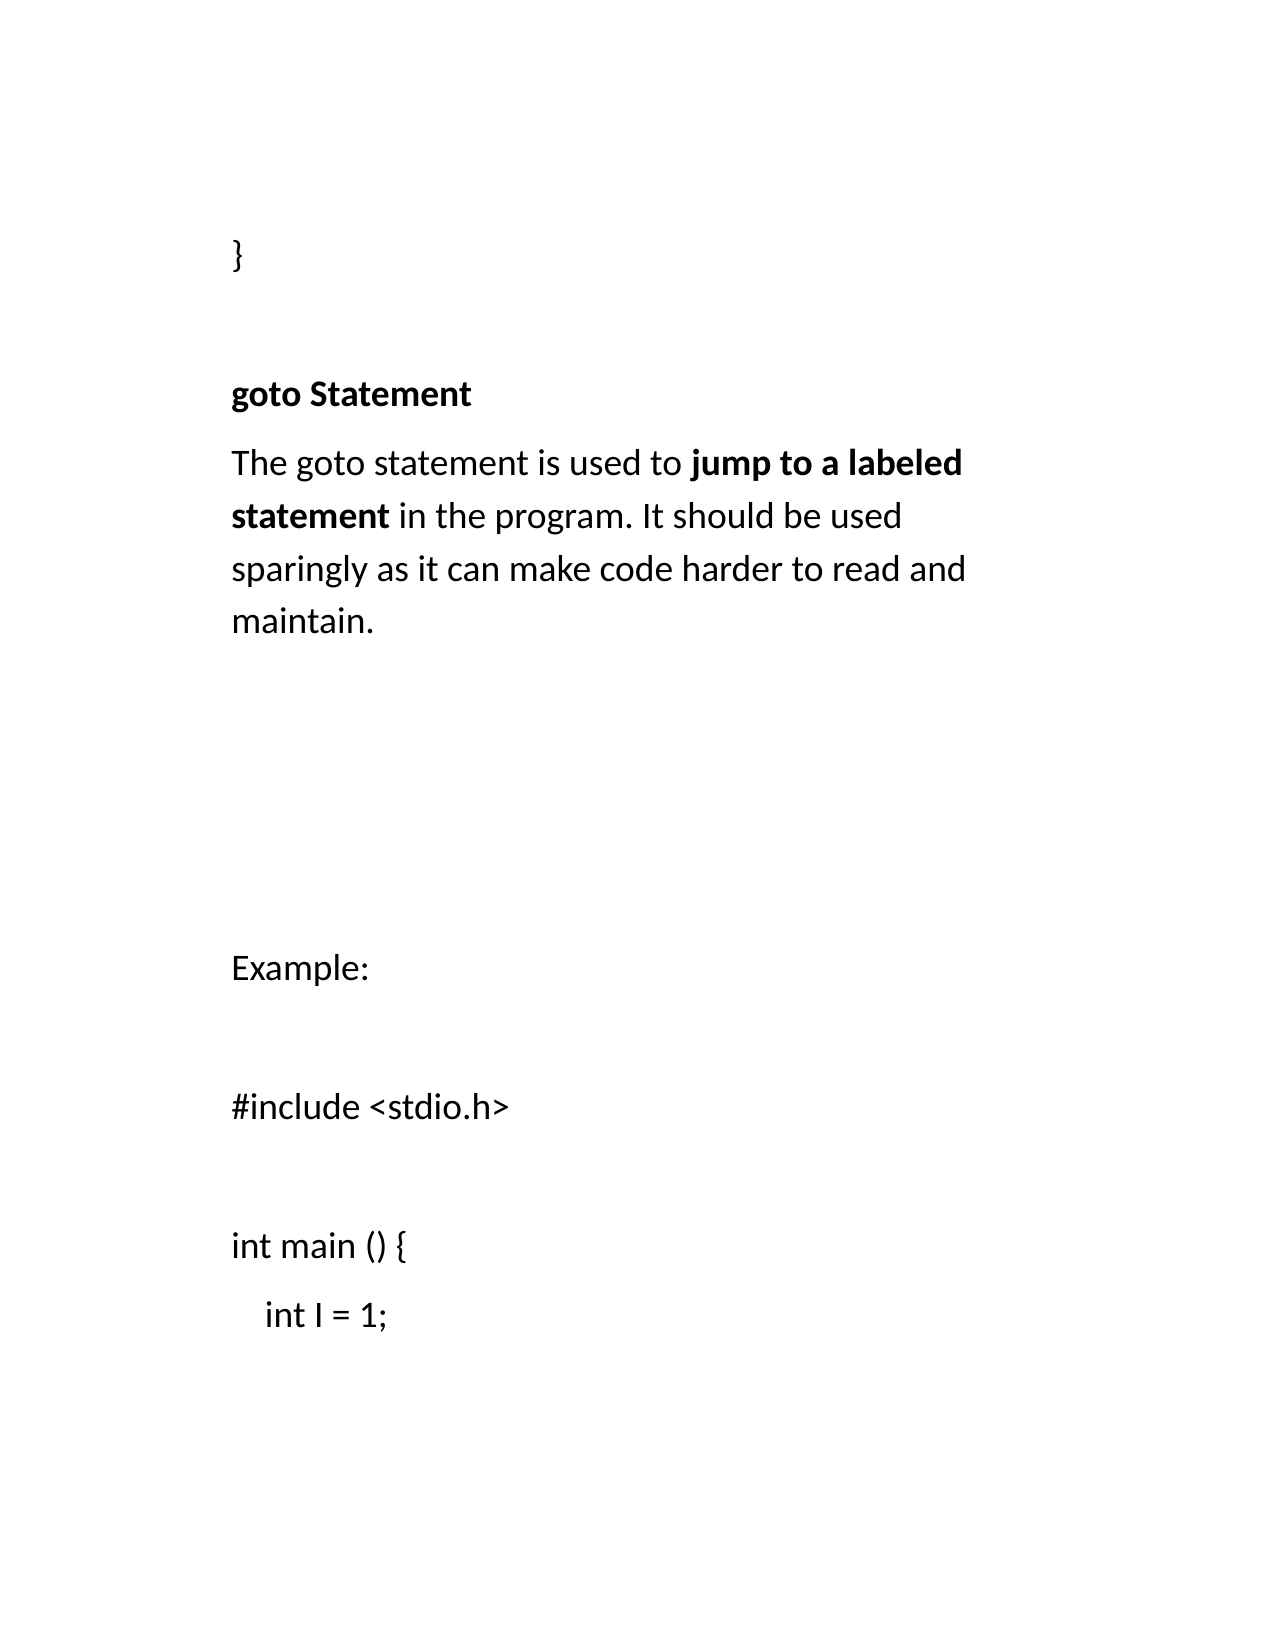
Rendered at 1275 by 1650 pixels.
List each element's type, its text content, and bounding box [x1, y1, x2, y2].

text The goto statement is used to jump to a labeled statement in the program. It should be used sparingly as it can make code harder to read and maintain. [231, 439, 1044, 643]
text #include <stdio.h> [231, 1083, 1044, 1129]
text Example: [231, 944, 1044, 990]
text goto Statement [231, 370, 1044, 416]
text int main () { [231, 1222, 1044, 1267]
text } [231, 231, 1044, 277]
text int I = 1; [231, 1291, 1044, 1337]
